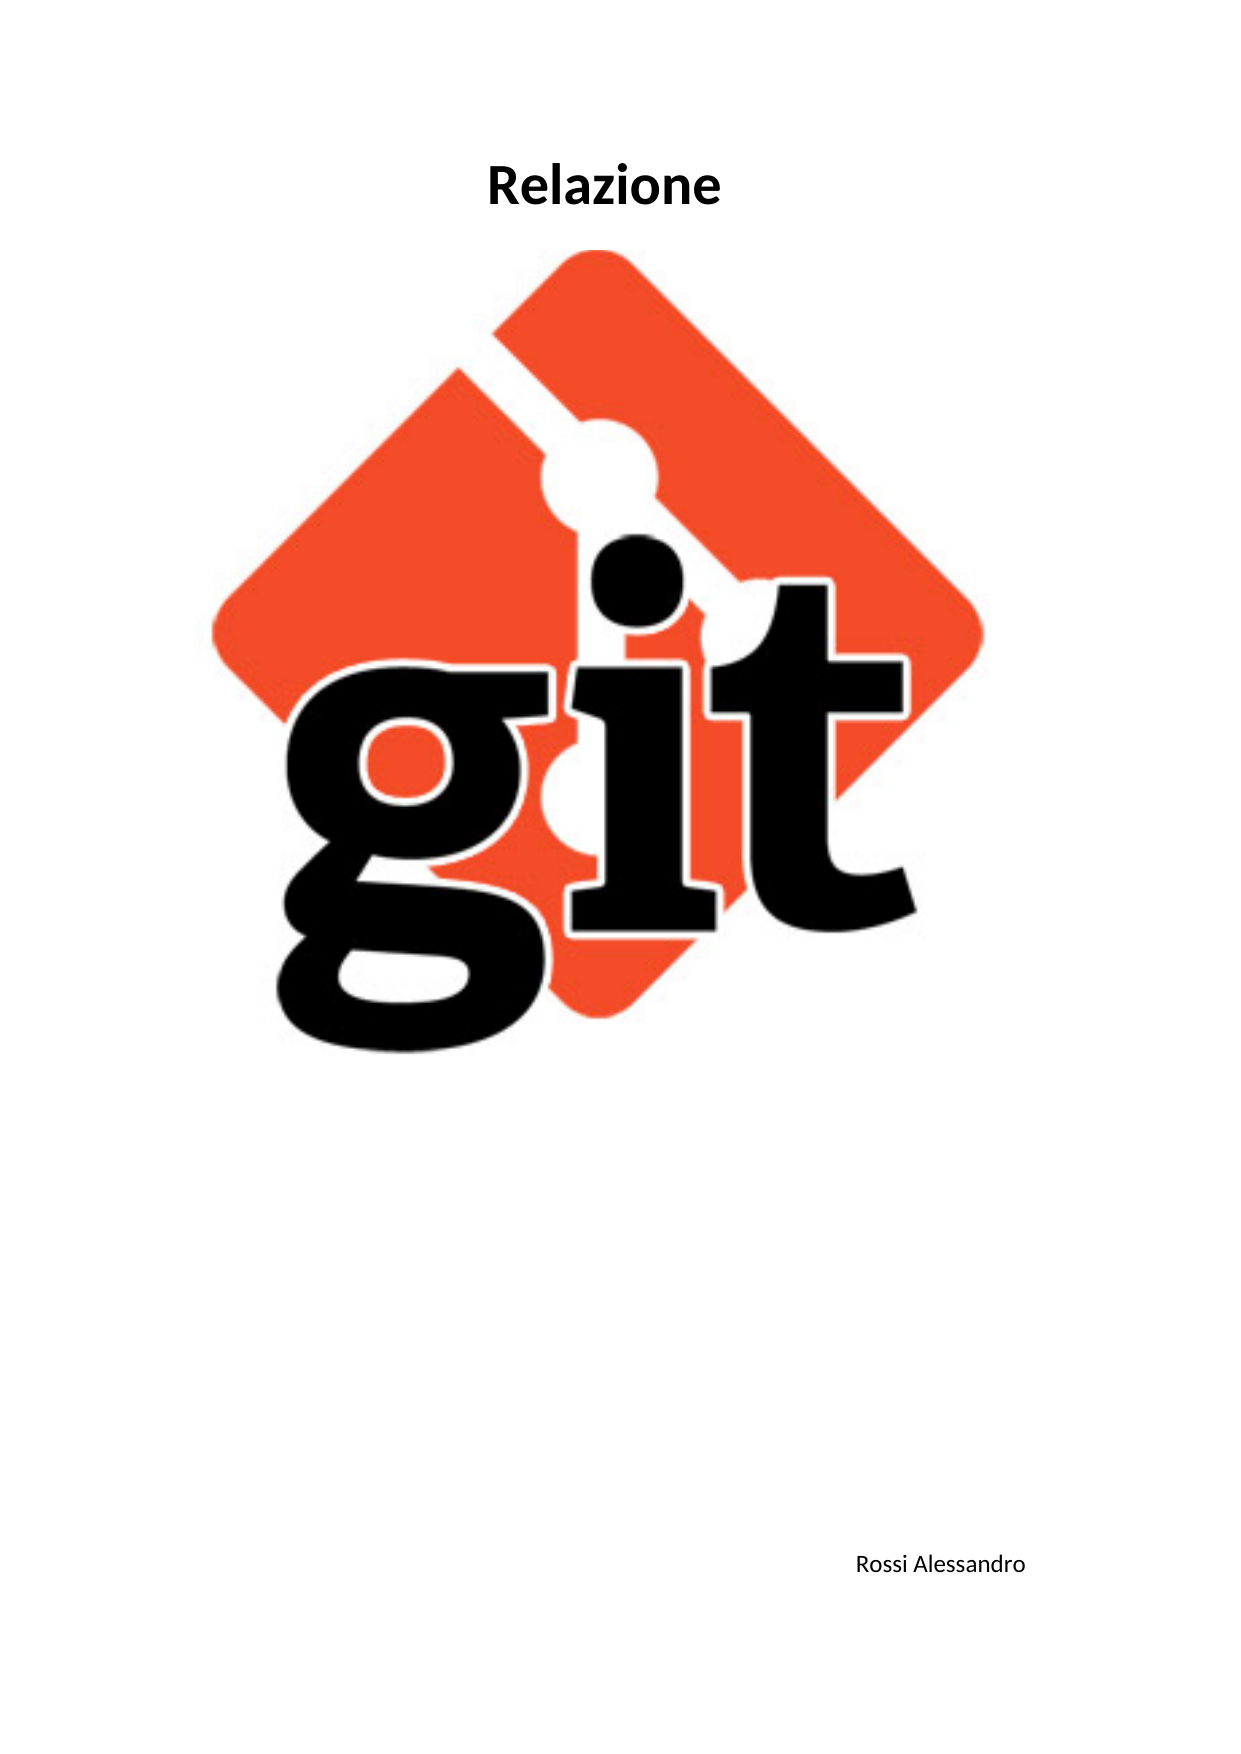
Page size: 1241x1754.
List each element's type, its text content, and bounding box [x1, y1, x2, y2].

text Relazione [413, 148, 1122, 219]
picture [194, 250, 1001, 1057]
text Rossi Alessandro [782, 1549, 1122, 1579]
